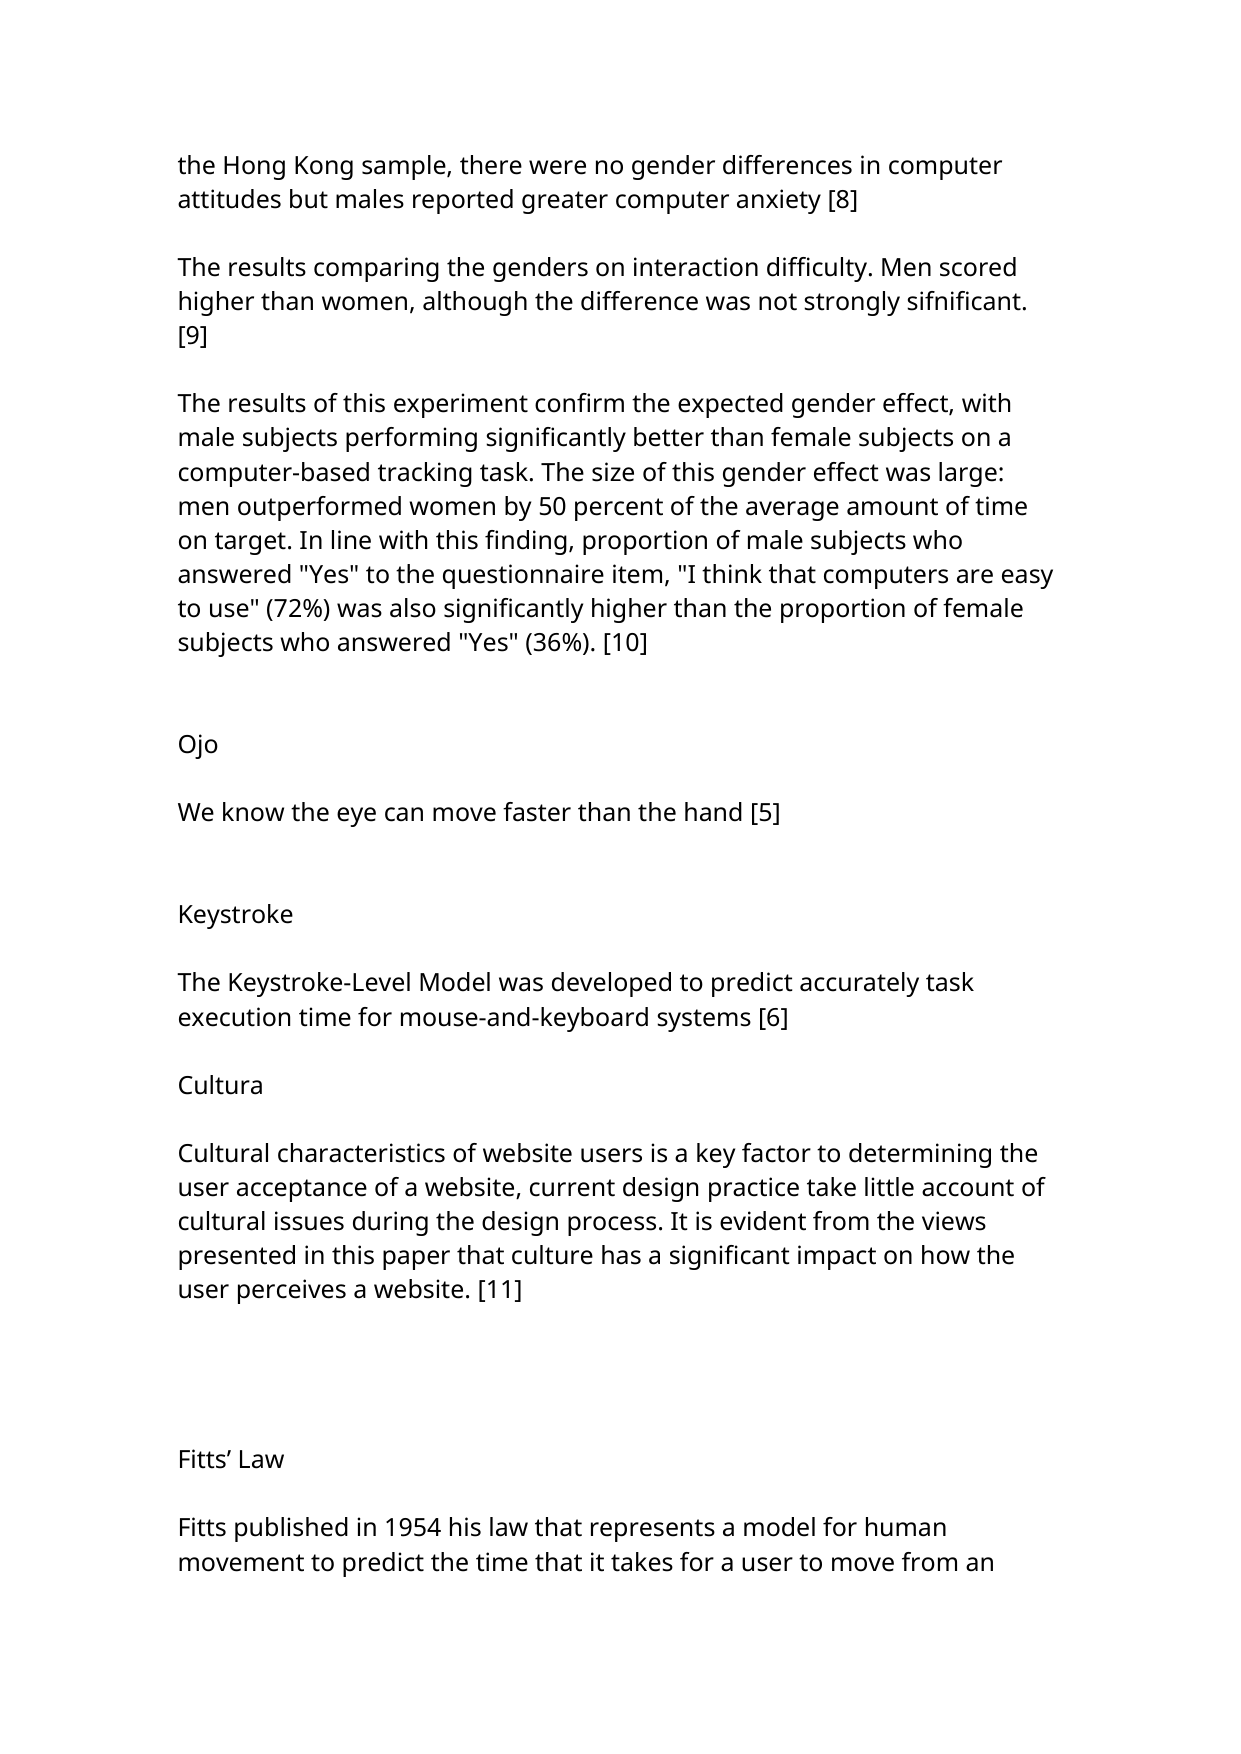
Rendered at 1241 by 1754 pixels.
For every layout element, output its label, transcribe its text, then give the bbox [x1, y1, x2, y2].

text Fitts’ Law [177, 1442, 1063, 1476]
text The results of this experiment confirm the expected gender effect, with male subjects performing significantly better than female subjects on a computer-based tracking task. The size of this gender effect was large: men outperformed women by 50 percent of the average amount of time on target. In line with this finding, proportion of male subjects who answered "Yes" to the questionnaire item, "I think that computers are easy to use" (72%) was also significantly higher than the proportion of female subjects who answered "Yes" (36%). [10] [177, 386, 1063, 658]
text Ojo [177, 727, 1063, 761]
text We know the eye can move faster than the hand [5] [177, 795, 1063, 829]
text Cultura [177, 1067, 1063, 1101]
text Keystroke [177, 897, 1063, 931]
text The Keystroke-Level Model was developed to predict accurately task execution time for mouse-and-keyboard systems [6] [177, 965, 1063, 1033]
text The results comparing the genders on interaction difficulty. Men scored higher than women, although the difference was not strongly sifnificant. [9] [177, 250, 1063, 352]
